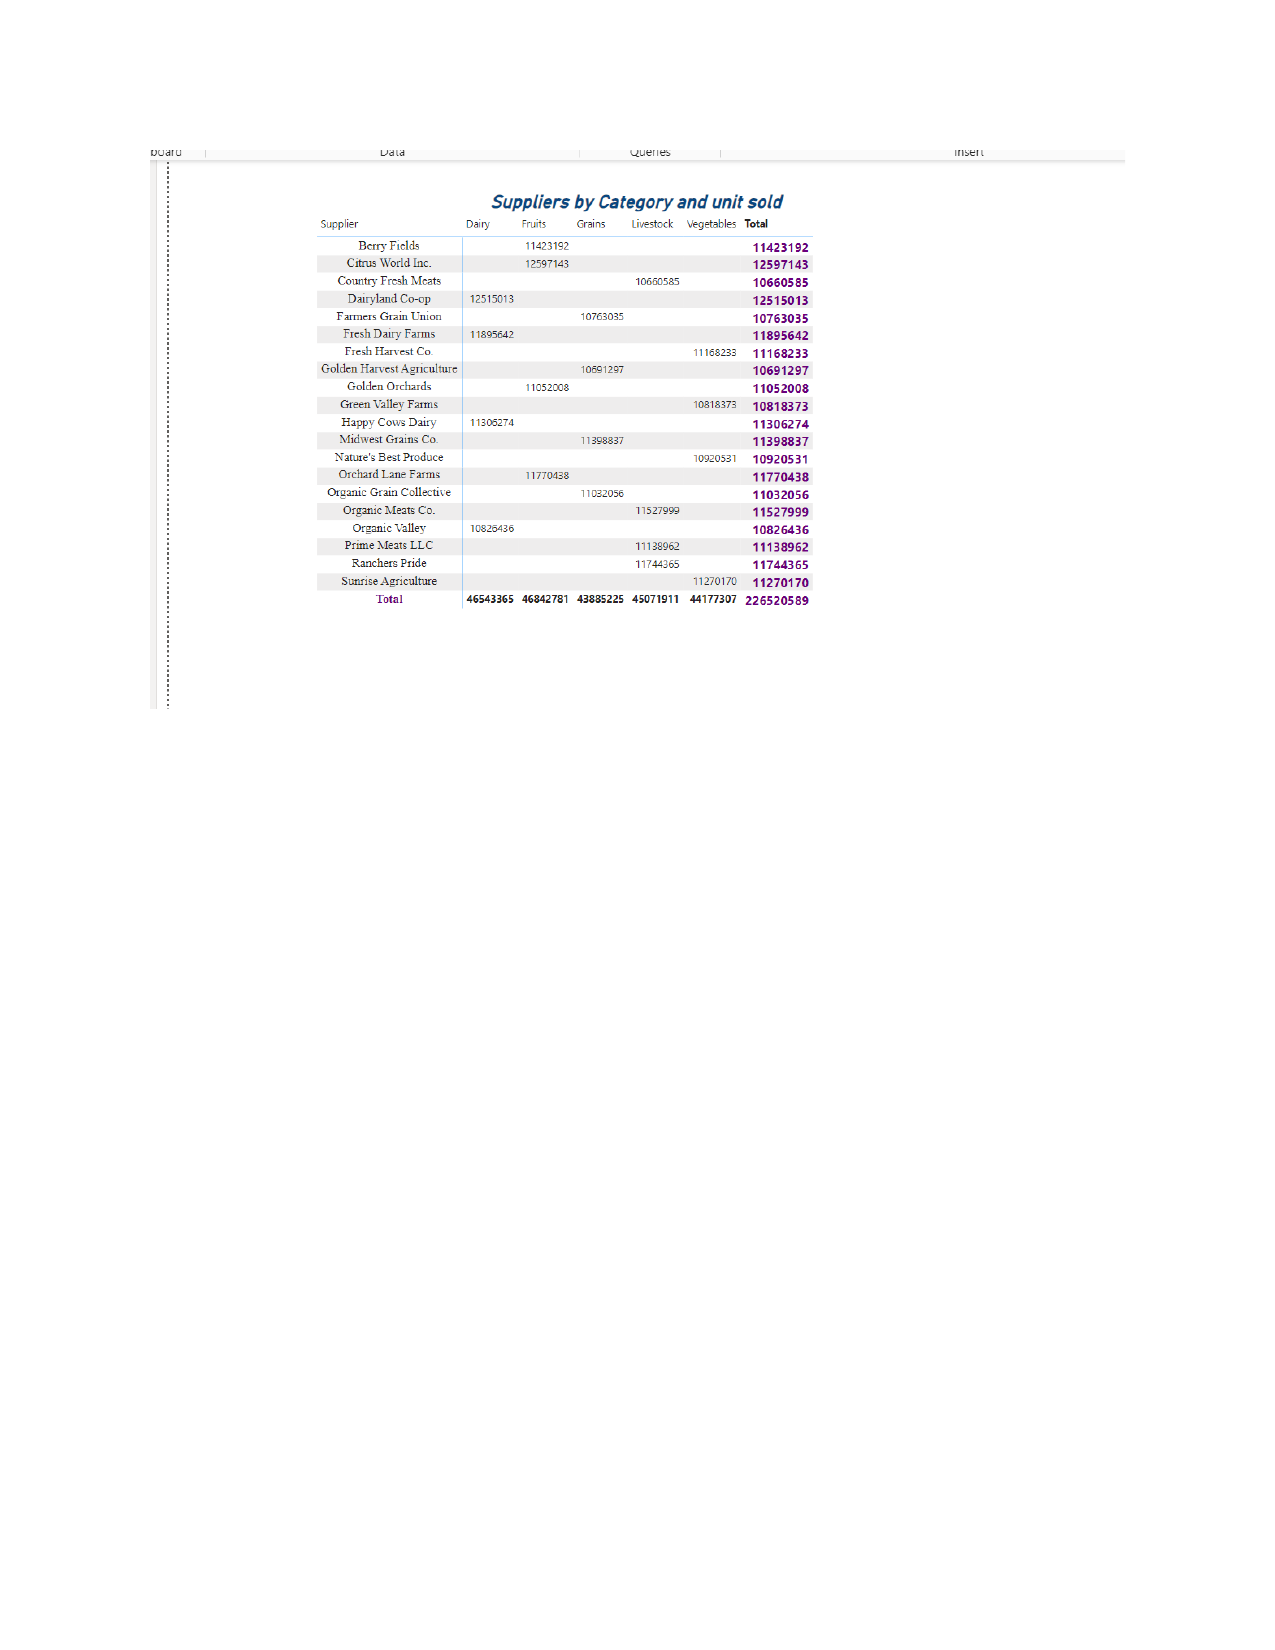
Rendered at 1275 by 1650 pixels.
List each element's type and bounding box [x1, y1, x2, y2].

picture [150, 150, 1125, 709]
